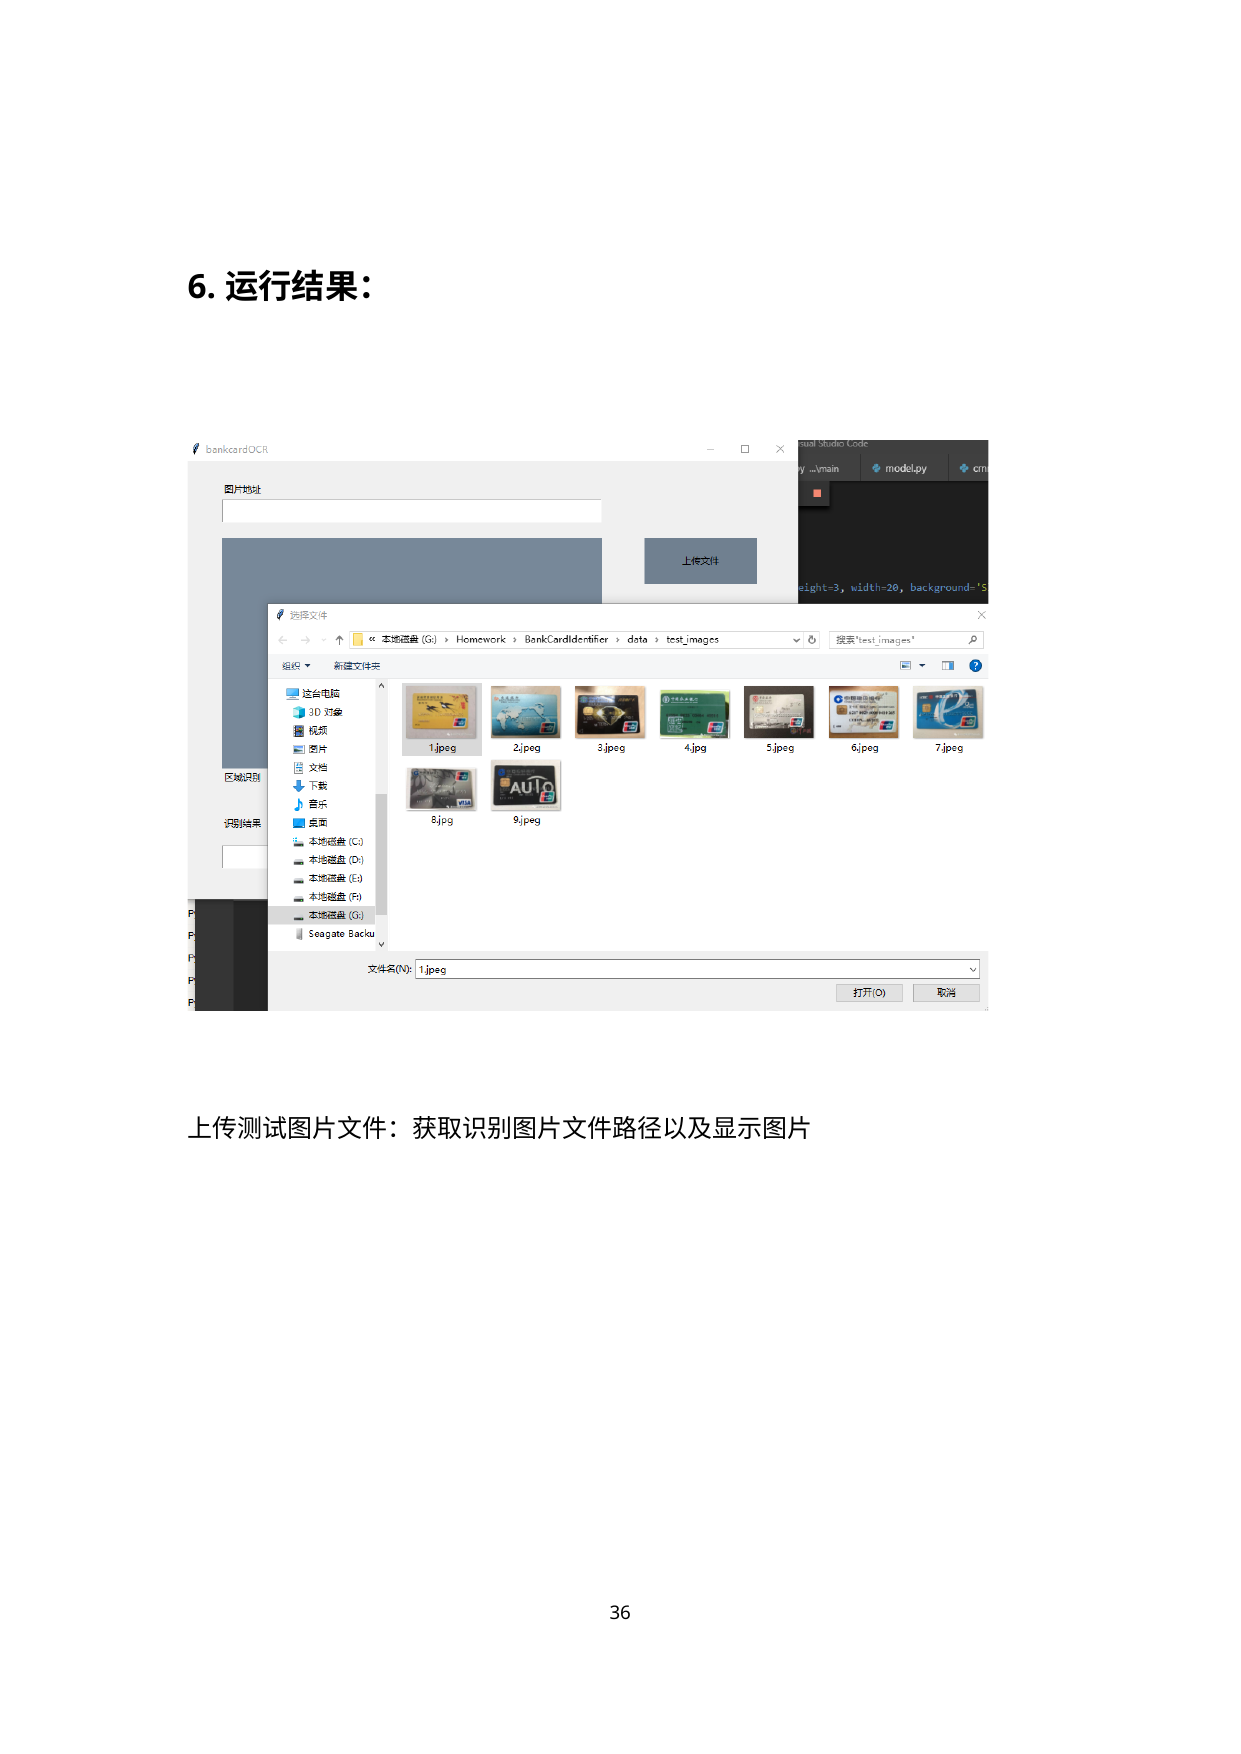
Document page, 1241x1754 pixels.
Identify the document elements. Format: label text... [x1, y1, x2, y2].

subtitle 运行结果： [187, 252, 1053, 317]
picture [187, 440, 989, 1011]
